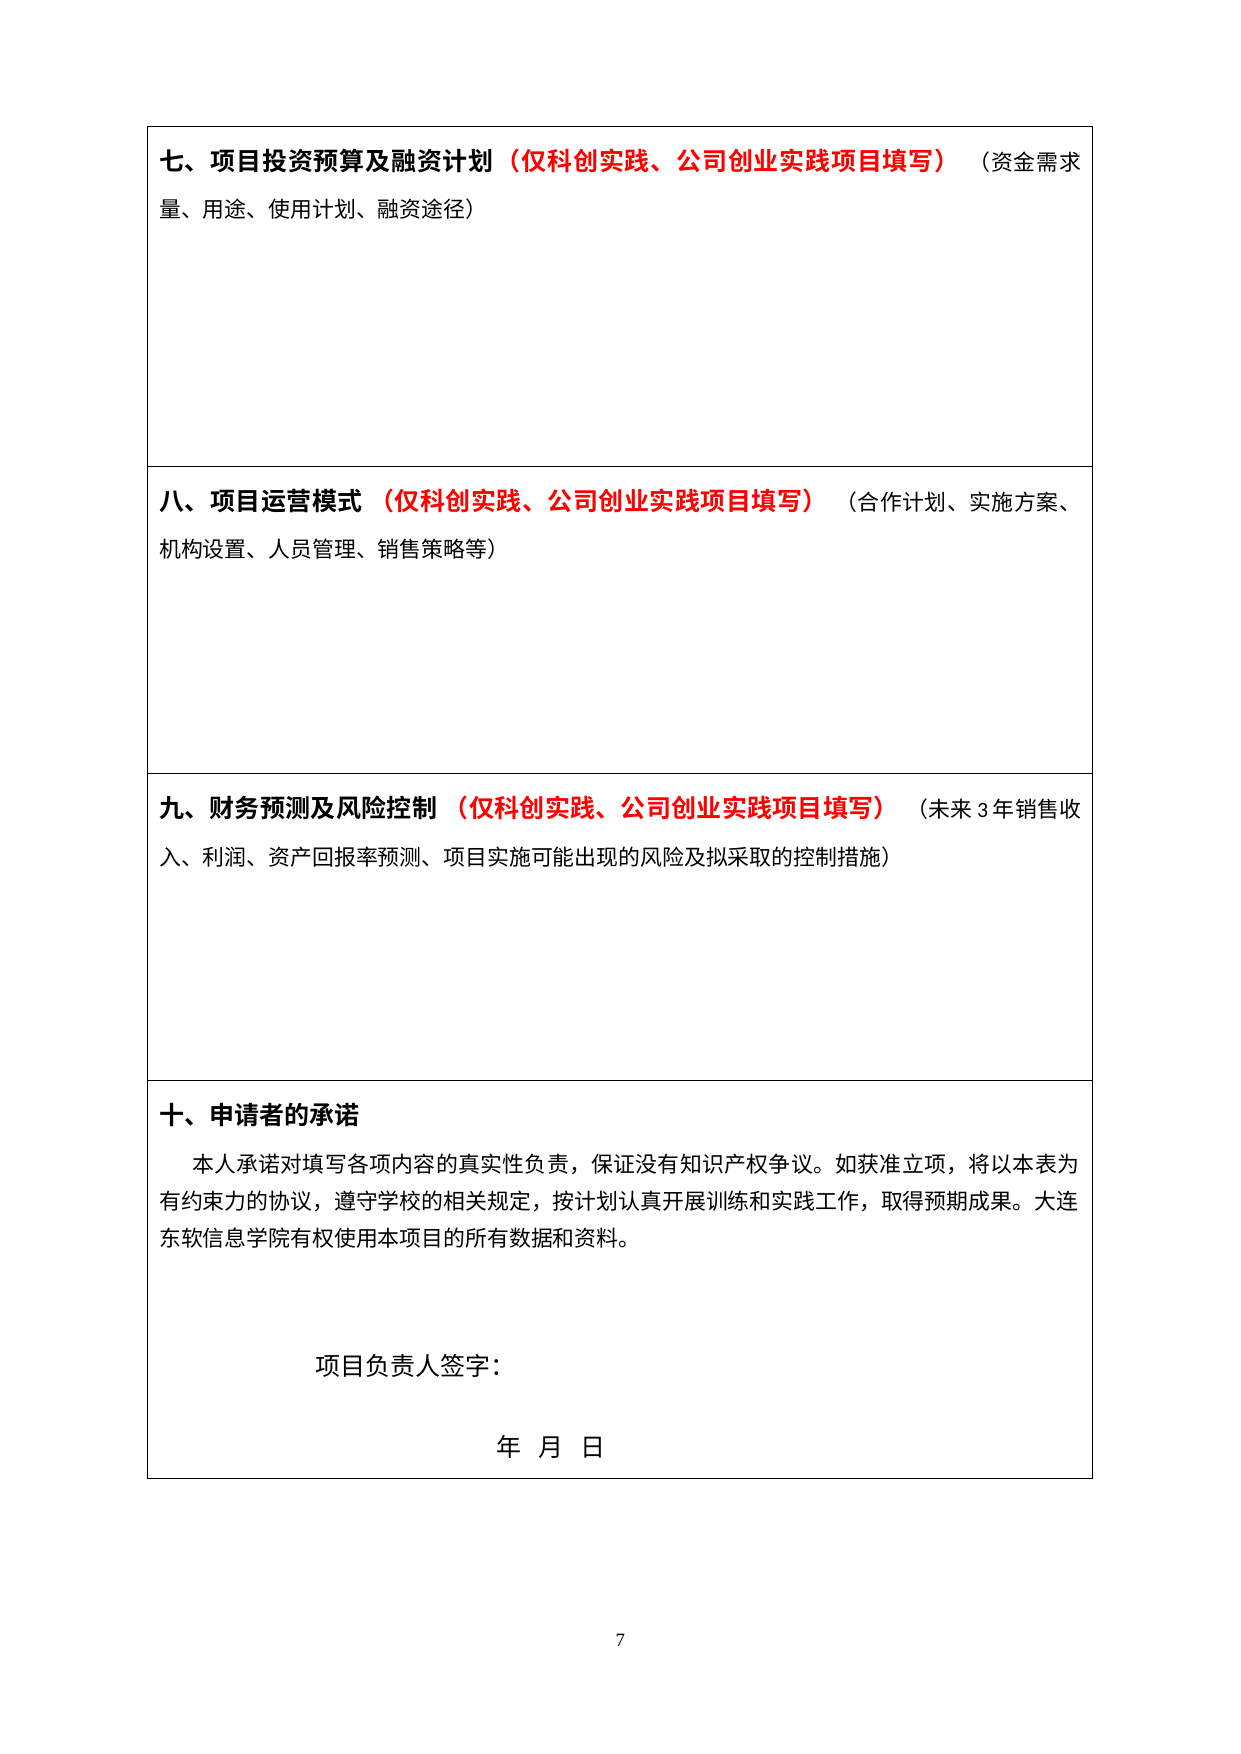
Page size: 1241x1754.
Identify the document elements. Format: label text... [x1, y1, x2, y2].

table_cell 九、财务预测及风险控制 （仅科创实践、公司创业实践项目填写） （未来3年销售收入、利润、资产回报率预测、项目实施可能出现的风险及拟采取的控制措施） [148, 774, 1092, 1080]
table_cell 八、项目运营模式 （仅科创实践、公司创业实践项目填写） （合作计划、实施方案、机构设置、人员管理、销售策略等） [148, 467, 1092, 773]
table_cell 七、项目投资预算及融资计划（仅科创实践、公司创业实践项目填写） （资金需求量、用途、使用计划、融资途径） [148, 127, 1092, 466]
table_cell 十、申请者的承诺 本人承诺对填写各项内容的真实性负责，保证没有知识产权争议。如获准立项，将以本表为有约束力的协议，遵守学校的相关规定，按计划认真开展训练和实践工作，取得预期成果。大连东软信息学院有权使用本项目的所有数据和资料。 项目负责人签字： 年 月 日 [148, 1081, 1092, 1478]
